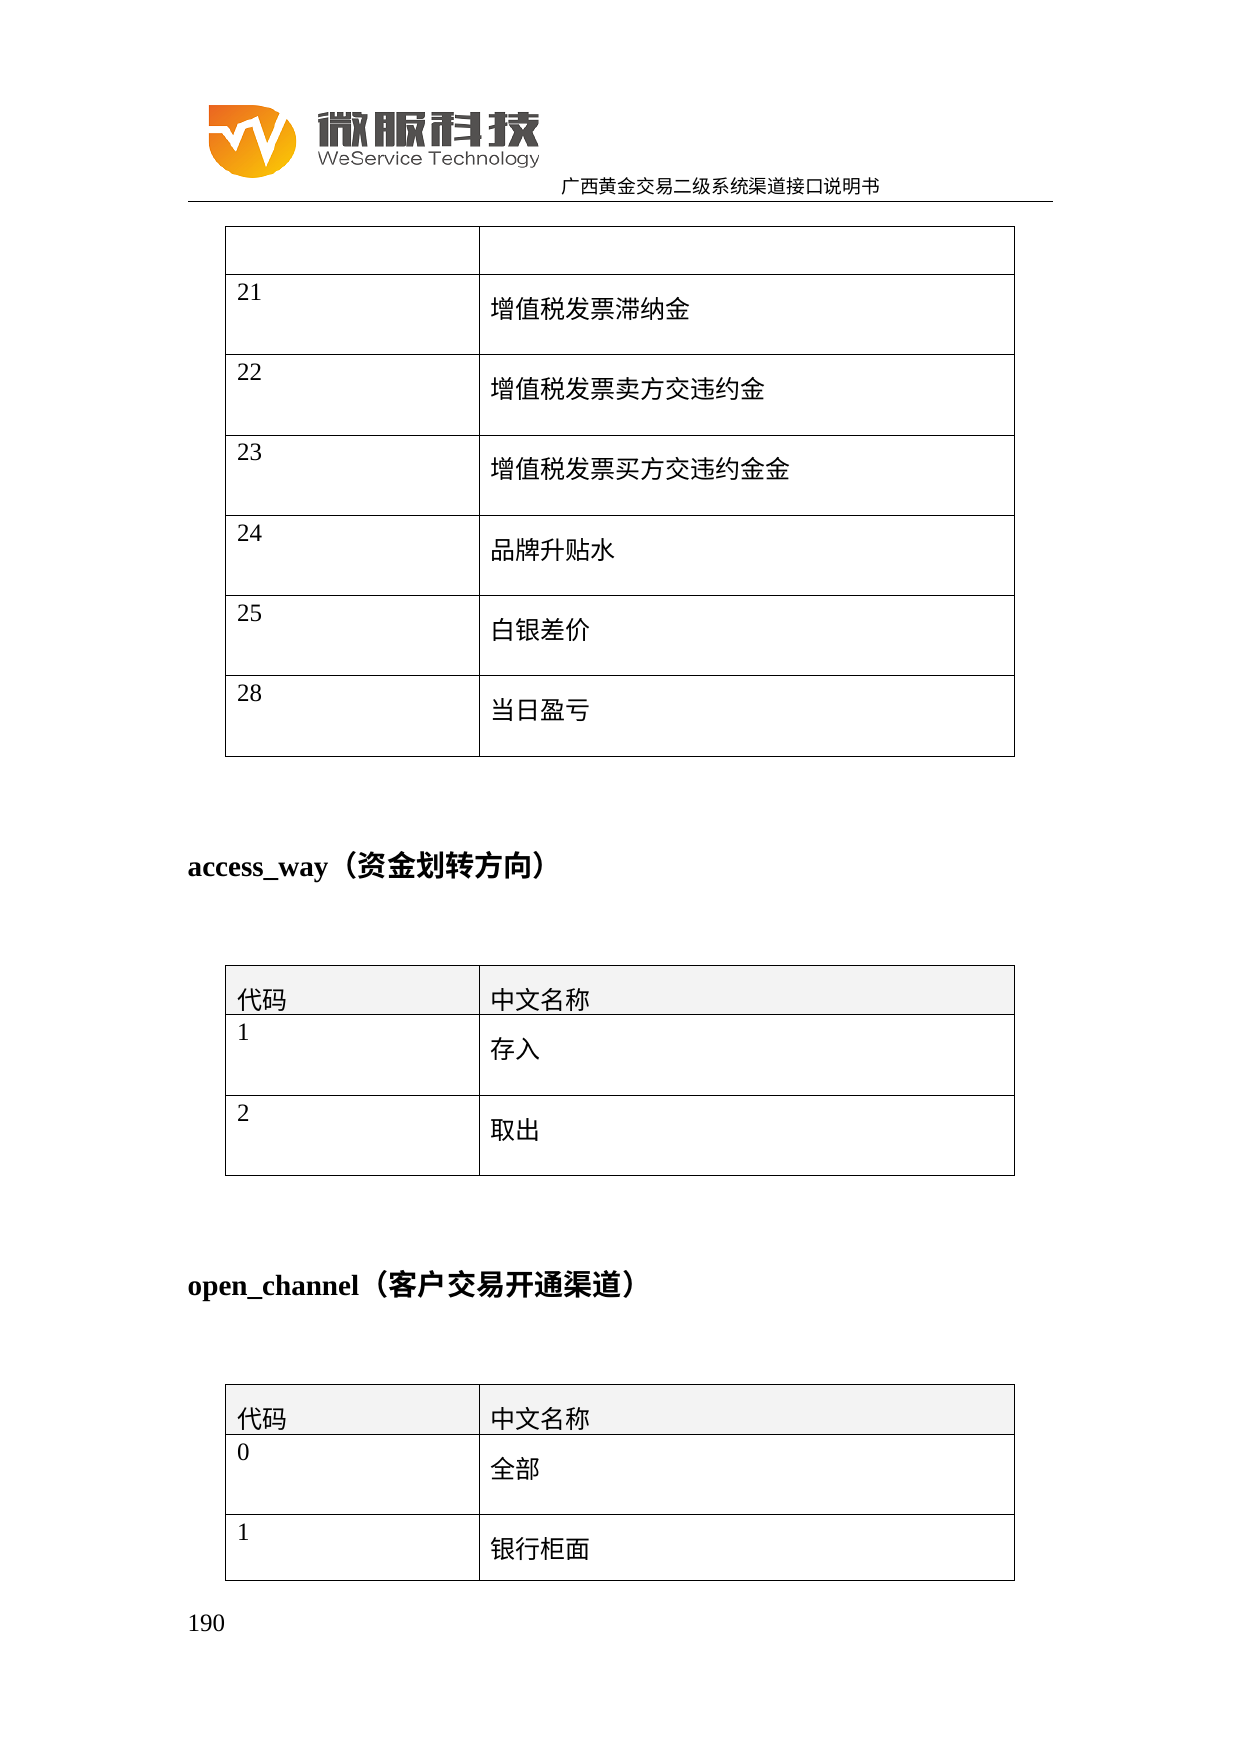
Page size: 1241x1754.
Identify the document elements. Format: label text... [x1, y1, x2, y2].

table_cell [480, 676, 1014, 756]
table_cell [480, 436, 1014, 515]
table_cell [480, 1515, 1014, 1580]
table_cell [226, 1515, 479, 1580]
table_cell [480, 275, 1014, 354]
picture [187, 88, 561, 194]
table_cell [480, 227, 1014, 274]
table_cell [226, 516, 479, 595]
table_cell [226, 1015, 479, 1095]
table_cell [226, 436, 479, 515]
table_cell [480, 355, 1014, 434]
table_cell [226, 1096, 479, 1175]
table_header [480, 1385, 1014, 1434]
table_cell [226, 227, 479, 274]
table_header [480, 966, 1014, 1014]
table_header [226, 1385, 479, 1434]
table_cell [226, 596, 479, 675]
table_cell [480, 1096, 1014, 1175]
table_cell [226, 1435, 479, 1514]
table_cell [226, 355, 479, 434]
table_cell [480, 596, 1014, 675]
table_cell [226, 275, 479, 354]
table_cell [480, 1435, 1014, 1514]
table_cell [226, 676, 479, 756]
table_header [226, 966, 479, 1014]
subtitle access_way（资金划转方向） [187, 831, 1053, 896]
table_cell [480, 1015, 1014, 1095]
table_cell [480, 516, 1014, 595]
subtitle open_channel（客户交易开通渠道） [187, 1250, 1053, 1315]
